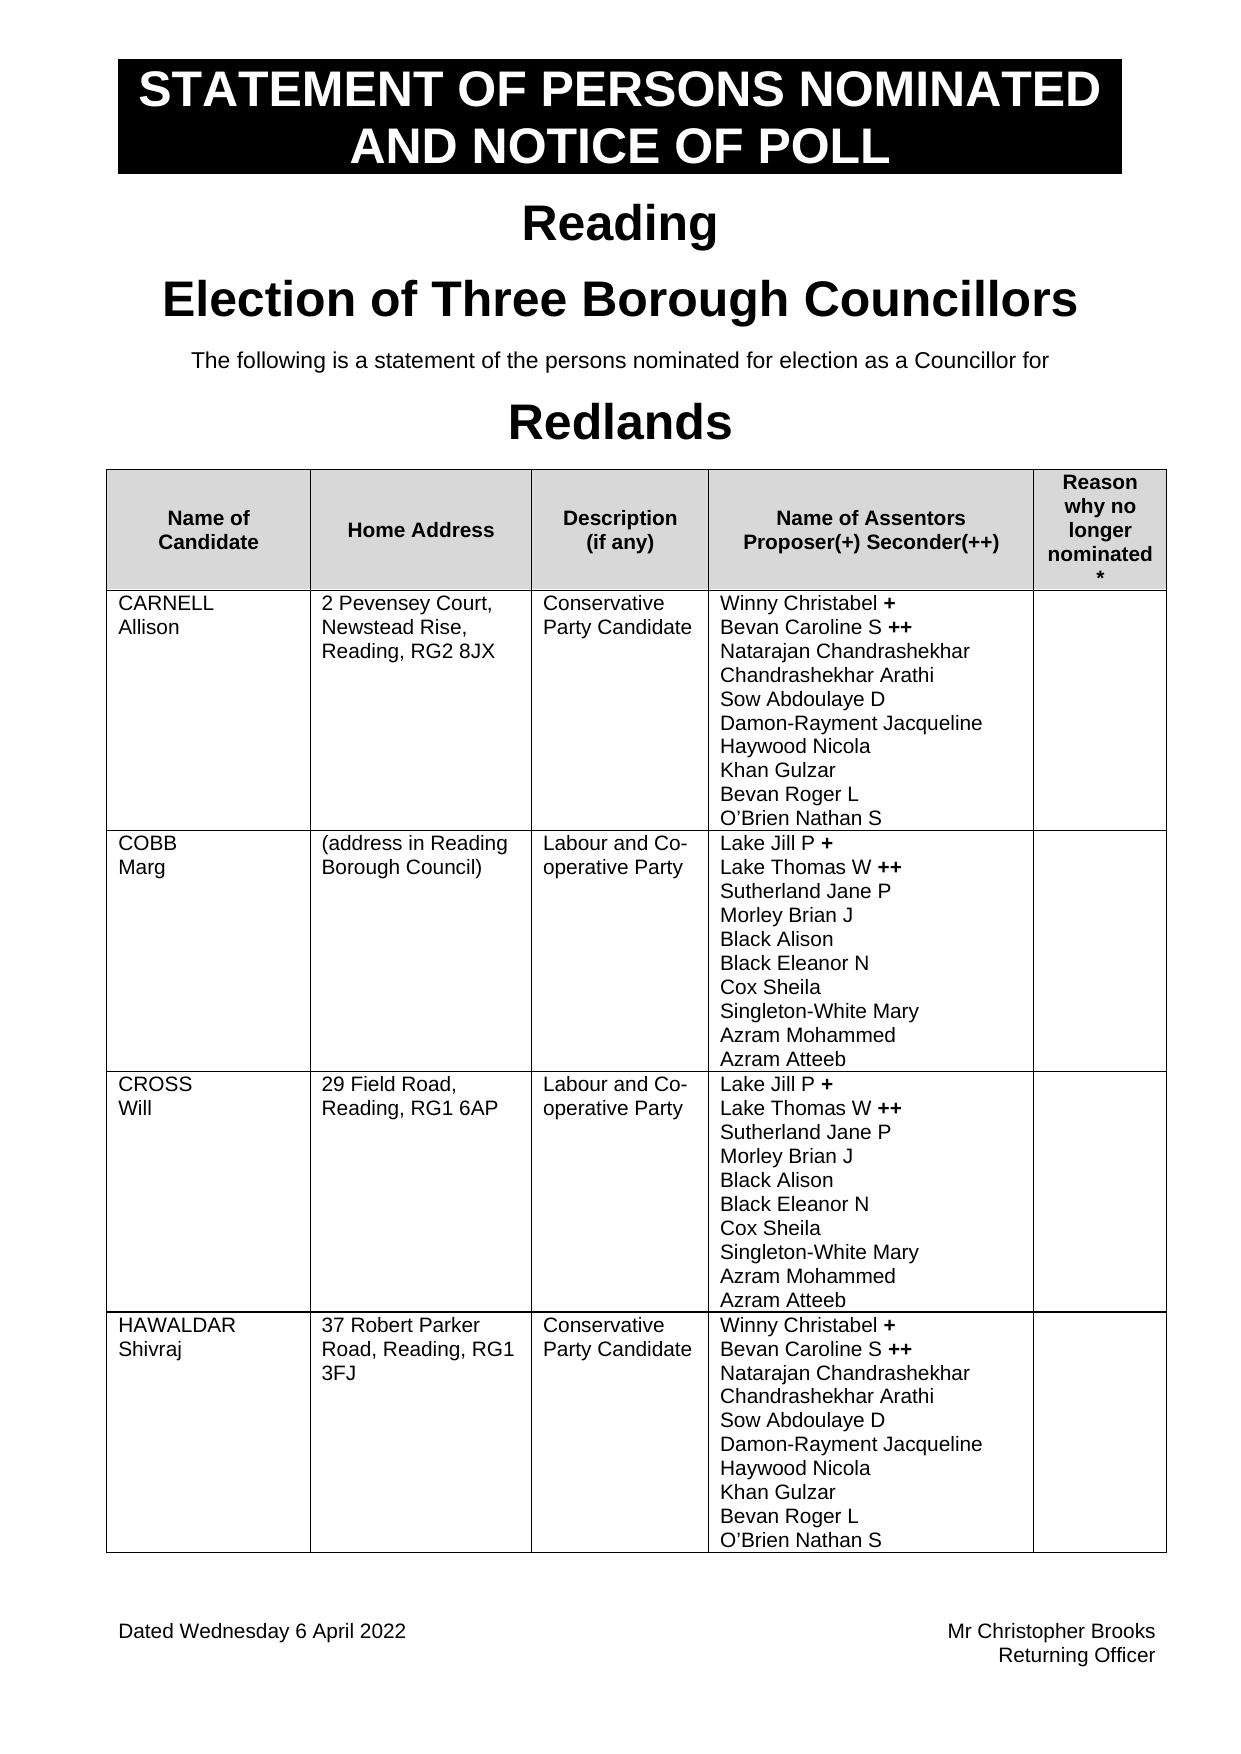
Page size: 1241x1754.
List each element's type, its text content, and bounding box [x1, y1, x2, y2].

table_header Reason why no longer nominated* [1034, 470, 1166, 589]
table_header Home Address [311, 470, 531, 589]
table_cell Labour and Co-operative Party [532, 1072, 708, 1311]
table_header Name of Assentors Proposer(+) Seconder(++) [709, 470, 1033, 589]
text The following is a statement of the persons nominated for election as a Councillor for [118, 347, 1122, 373]
text Redlands [118, 392, 1122, 449]
table_cell 2 Pevensey Court, Newstead Rise, Reading, RG2 8JX [311, 591, 531, 830]
table_header Description (if any) [532, 470, 708, 589]
table_cell 37 Robert Parker Road, Reading, RG1 3FJ [311, 1313, 531, 1552]
table_cell CROSS Will [107, 1072, 310, 1311]
table_header Name of Candidate [107, 470, 310, 589]
table_cell Winny Christabel + Bevan Caroline S ++ Natarajan Chandrashekhar Chandrashekhar Arathi Sow Abdoulaye D Damon-Rayment Jacqueline Haywood Nicola Khan Gulzar Bevan Roger L O’Brien Nathan S [709, 1313, 1033, 1552]
table_cell Conservative Party Candidate [532, 591, 708, 830]
table_cell [1034, 591, 1166, 830]
text STATEMENT OF PERSONS NOMINATED AND NOTICE OF POLL [118, 59, 1122, 174]
text Election of Three Borough Councillors [118, 270, 1122, 327]
table_cell Lake Jill P + Lake Thomas W ++ Sutherland Jane P Morley Brian J Black Alison Black Eleanor N Cox Sheila Singleton-White Mary Azram Mohammed Azram Atteeb [709, 1072, 1033, 1311]
table_cell COBB Marg [107, 831, 310, 1071]
table_cell Conservative Party Candidate [532, 1313, 708, 1552]
table_cell Winny Christabel + Bevan Caroline S ++ Natarajan Chandrashekhar Chandrashekhar Arathi Sow Abdoulaye D Damon-Rayment Jacqueline Haywood Nicola Khan Gulzar Bevan Roger L O’Brien Nathan S [709, 591, 1033, 830]
table_cell [1034, 1313, 1166, 1552]
table_cell HAWALDAR Shivraj [107, 1313, 310, 1552]
table_cell 29 Field Road, Reading, RG1 6AP [311, 1072, 531, 1311]
table_cell (address in Reading Borough Council) [311, 831, 531, 1071]
table_cell CARNELL Allison [107, 591, 310, 830]
text Reading [118, 193, 1122, 251]
table_cell Labour and Co-operative Party [532, 831, 708, 1071]
table_cell [1034, 831, 1166, 1071]
table_cell Lake Jill P + Lake Thomas W ++ Sutherland Jane P Morley Brian J Black Alison Black Eleanor N Cox Sheila Singleton-White Mary Azram Mohammed Azram Atteeb [709, 831, 1033, 1071]
table_cell [1034, 1072, 1166, 1311]
